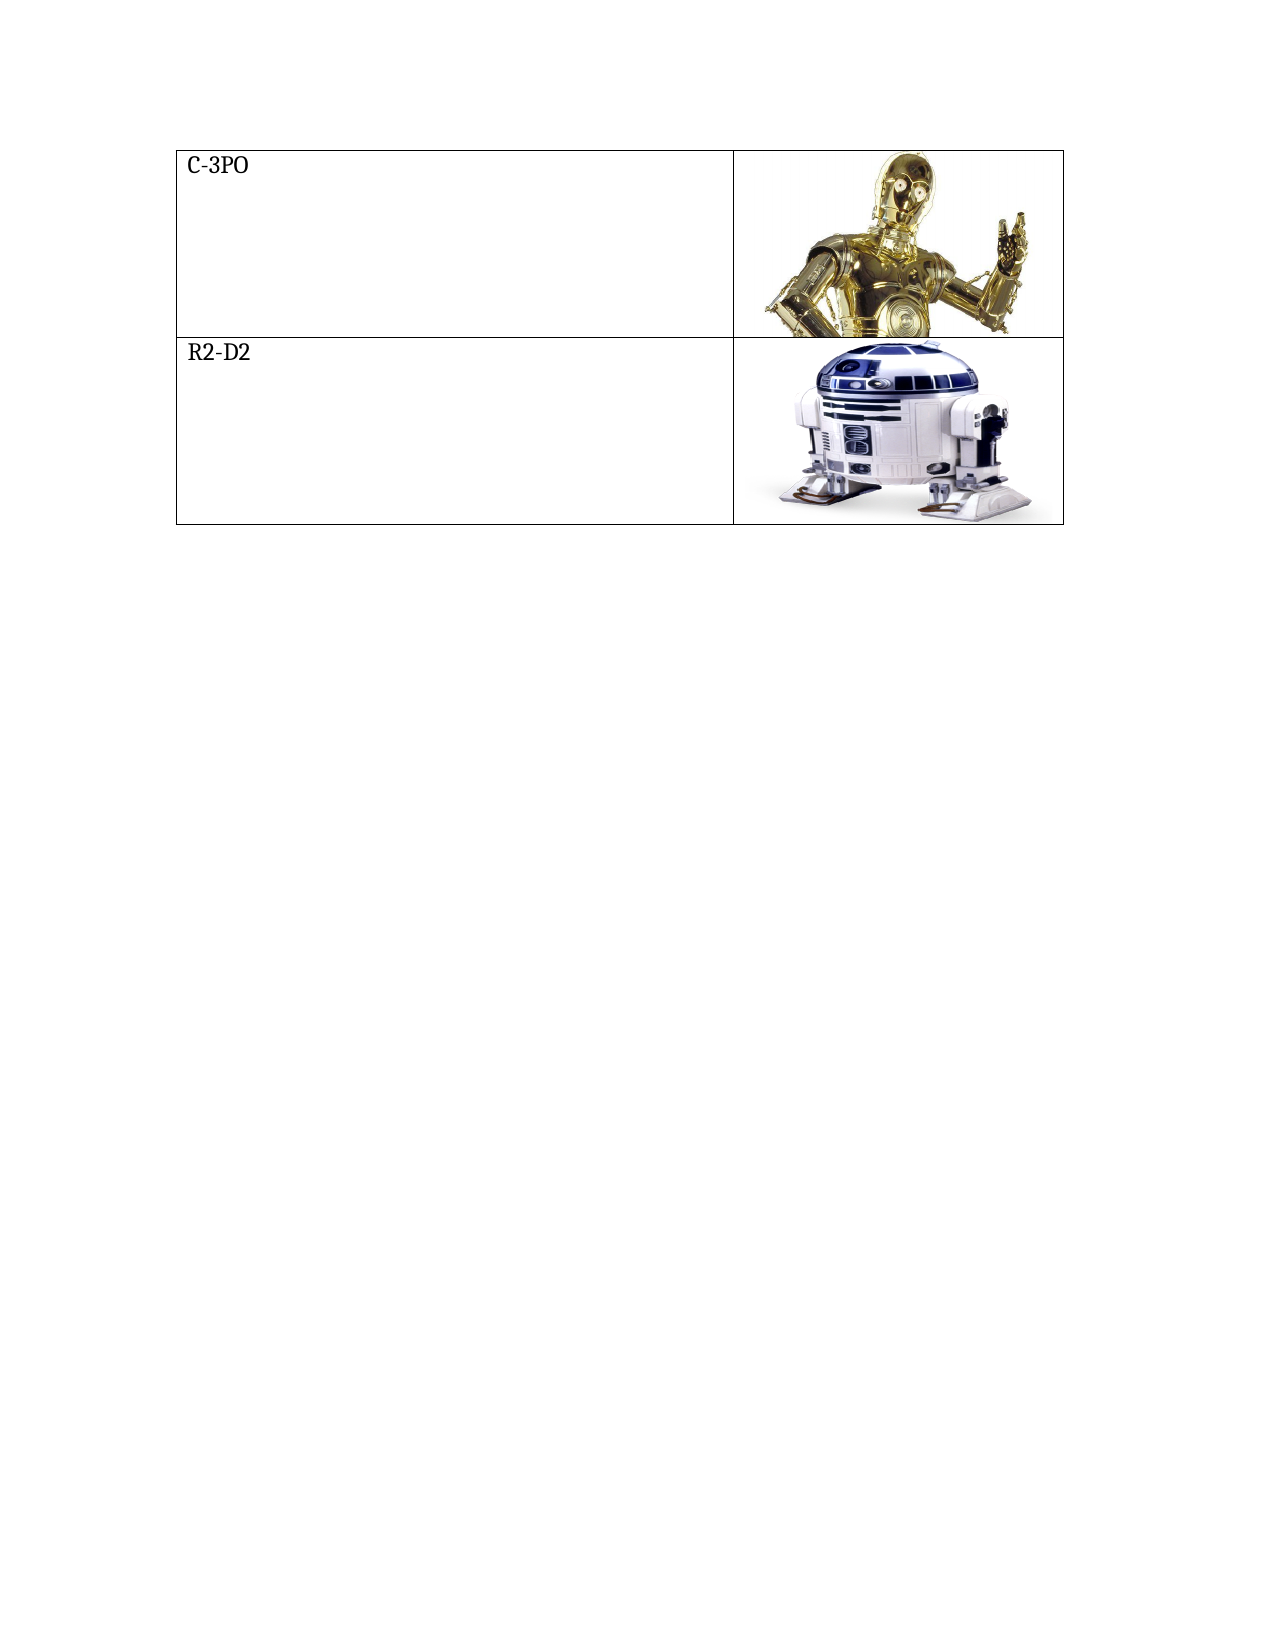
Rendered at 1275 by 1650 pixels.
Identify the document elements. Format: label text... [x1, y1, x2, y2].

table_header [1053, 151, 1063, 337]
picture [745, 151, 1053, 337]
table_cell R2-D2 [177, 338, 733, 524]
table_header C-3PO [177, 151, 733, 337]
table_cell [734, 338, 745, 524]
table_cell [1053, 338, 1063, 524]
picture [745, 338, 1053, 524]
table_header [734, 151, 745, 337]
